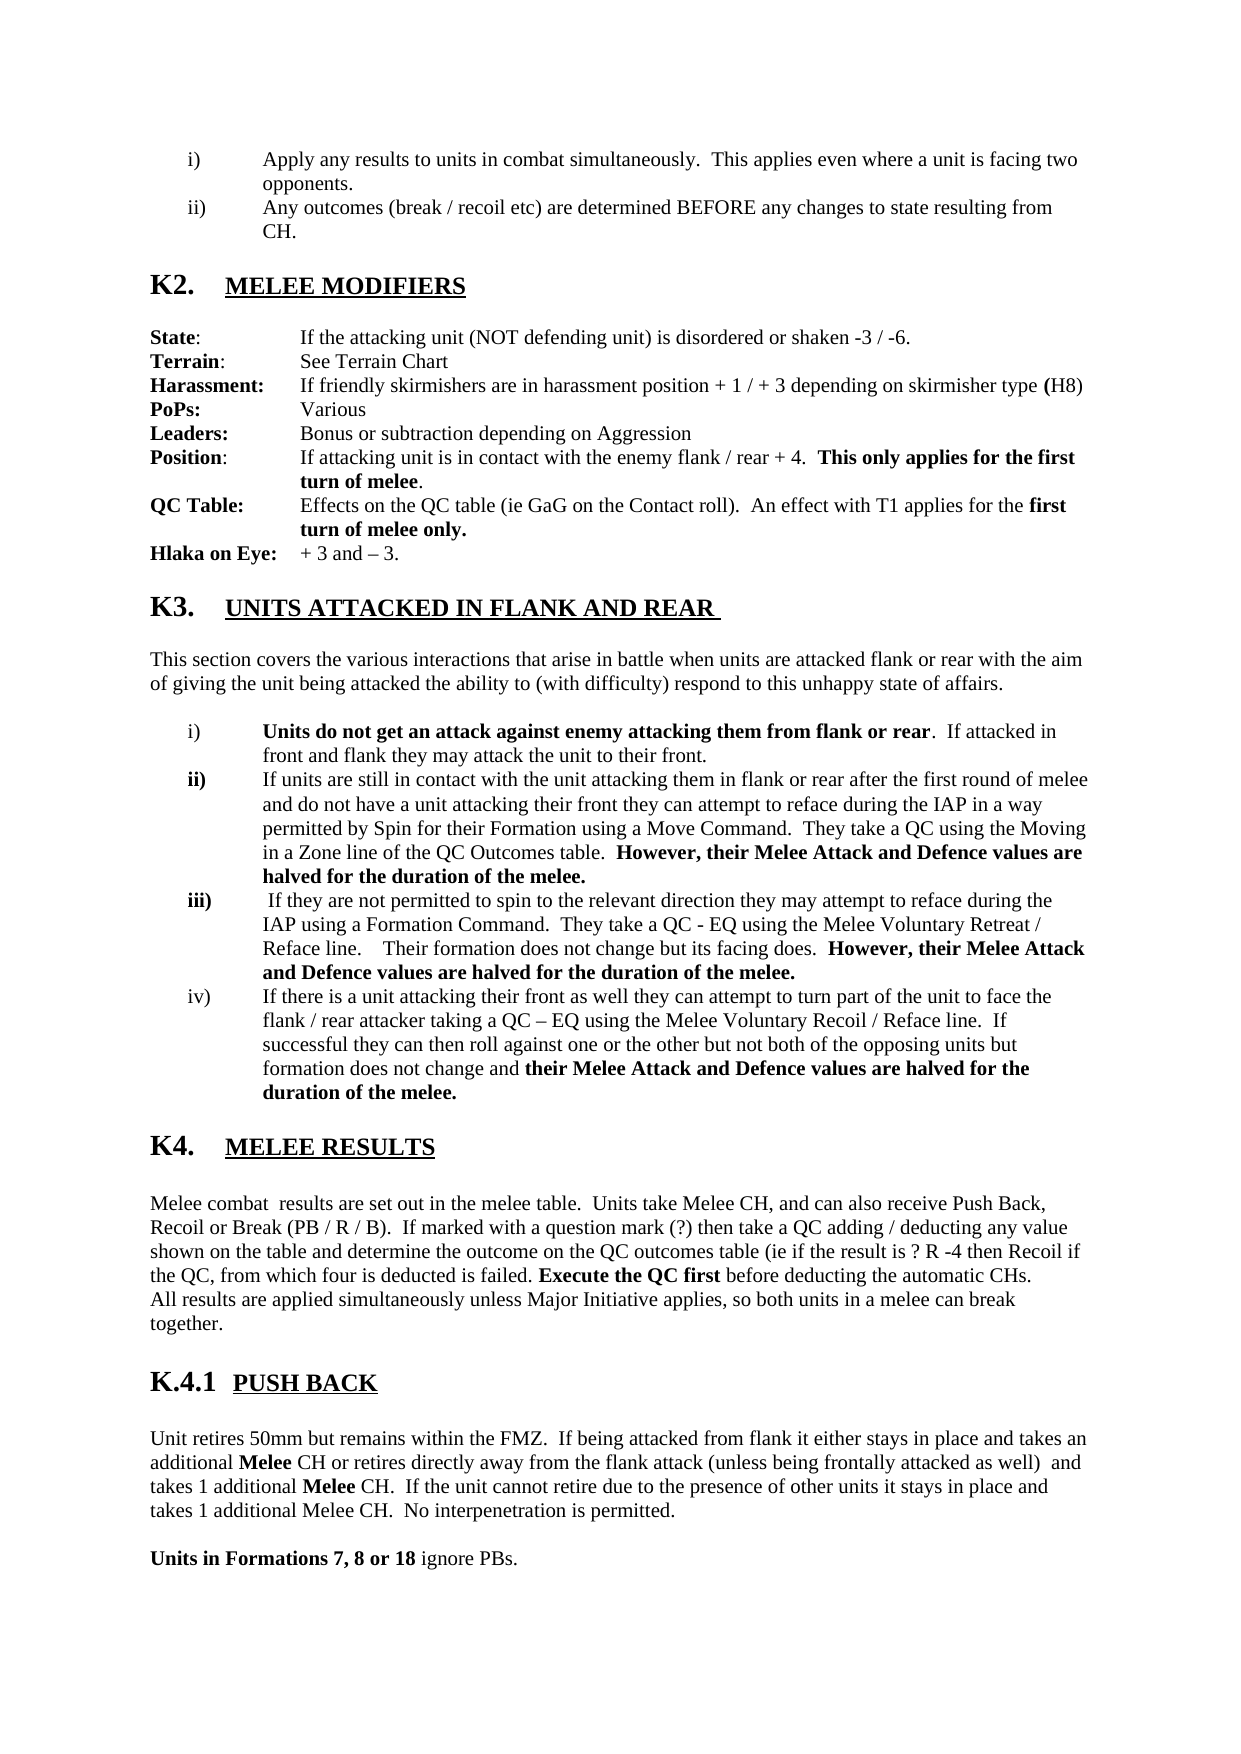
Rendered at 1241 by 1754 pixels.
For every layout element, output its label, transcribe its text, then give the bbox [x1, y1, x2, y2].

list If units are still in contact with the unit attacking them in flank or rear after the first round of melee and do not have a unit attacking their front they can attempt to reface during the IAP in a way permitted by Spin for their Formation using a Move Command. They take a QC using the Moving in a Zone line of the QC Outcomes table. However, their Melee Attack and Defence values are halved for the duration of the melee. [187, 767, 1090, 888]
list If they are not permitted to spin to the relevant direction they may attempt to reface during the IAP using a Formation Command. They take a QC - EQ using the Melee Voluntary Retreat / Reface line. Their formation does not change but its facing does. However, their Melee Attack and Defence values are halved for the duration of the melee. [187, 888, 1090, 984]
text Melee combat results are set out in the melee table. Units take Melee CH, and can also receive Push Back, Recoil or Break (PB / R / B). If marked with a question mark (?) then take a QC adding / deducting any value shown on the table and determine the outcome on the QC outcomes table (ie if the result is ? R -4 then Recoil if the QC, from which four is deducted is failed. Execute the QC first before deducting the automatic CHs. [150, 1191, 1090, 1287]
text QC Table: Effects on the QC table (ie GaG on the Contact roll). An effect with T1 applies for the first turn of melee only. [150, 493, 1090, 541]
text Harassment: If friendly skirmishers are in harassment position + 1 / + 3 depending on skirmisher type (H8) [150, 373, 1090, 397]
list Apply any results to units in combat simultaneously. This applies even where a unit is facing two opponents. [187, 147, 1090, 195]
text Hlaka on Eye: + 3 and – 3. [150, 541, 1090, 565]
list PUSH BACK [150, 1364, 1090, 1397]
list MELEE RESULTS [150, 1128, 1090, 1162]
list If there is a unit attacking their front as well they can attempt to turn part of the unit to face the flank / rear attacker taking a QC – EQ using the Melee Voluntary Recoil / Reface line. If successful they can then roll against one or the other but not both of the opposing units but formation does not change and their Melee Attack and Defence values are halved for the duration of the melee. [187, 984, 1090, 1104]
text This section covers the various interactions that arise in battle when units are attacked flank or rear with the aim of giving the unit being attacked the ability to (with difficulty) respond to this unhappy state of affairs. [150, 647, 1090, 695]
list Any outcomes (break / recoil etc) are determined BEFORE any changes to state resulting from CH. [187, 195, 1090, 243]
text Units in Formations 7, 8 or 18 ignore PBs. [150, 1546, 1090, 1570]
text Position: If attacking unit is in contact with the enemy flank / rear + 4. This only applies for the first turn of melee. [150, 445, 1090, 493]
list UNITS ATTACKED IN FLANK AND REAR [150, 589, 1090, 623]
list MELEE MODIFIERS [150, 267, 1090, 301]
text All results are applied simultaneously unless Major Initiative applies, so both units in a melee can break together. [150, 1287, 1090, 1335]
text Leaders: Bonus or subtraction depending on Aggression [150, 421, 1090, 445]
text State: If the attacking unit (NOT defending unit) is disordered or shaken -3 / -6. [150, 325, 1090, 349]
list Units do not get an attack against enemy attacking them from flank or rear. If attacked in front and flank they may attack the unit to their front. [187, 719, 1090, 767]
text Terrain: See Terrain Chart [150, 349, 1090, 373]
text PoPs: Various [150, 397, 1090, 421]
text Unit retires 50mm but remains within the FMZ. If being attacked from flank it either stays in place and takes an additional Melee CH or retires directly away from the flank attack (unless being frontally attacked as well) and takes 1 additional Melee CH. If the unit cannot retire due to the presence of other units it stays in place and takes 1 additional Melee CH. No interpenetration is permitted. [150, 1426, 1090, 1522]
